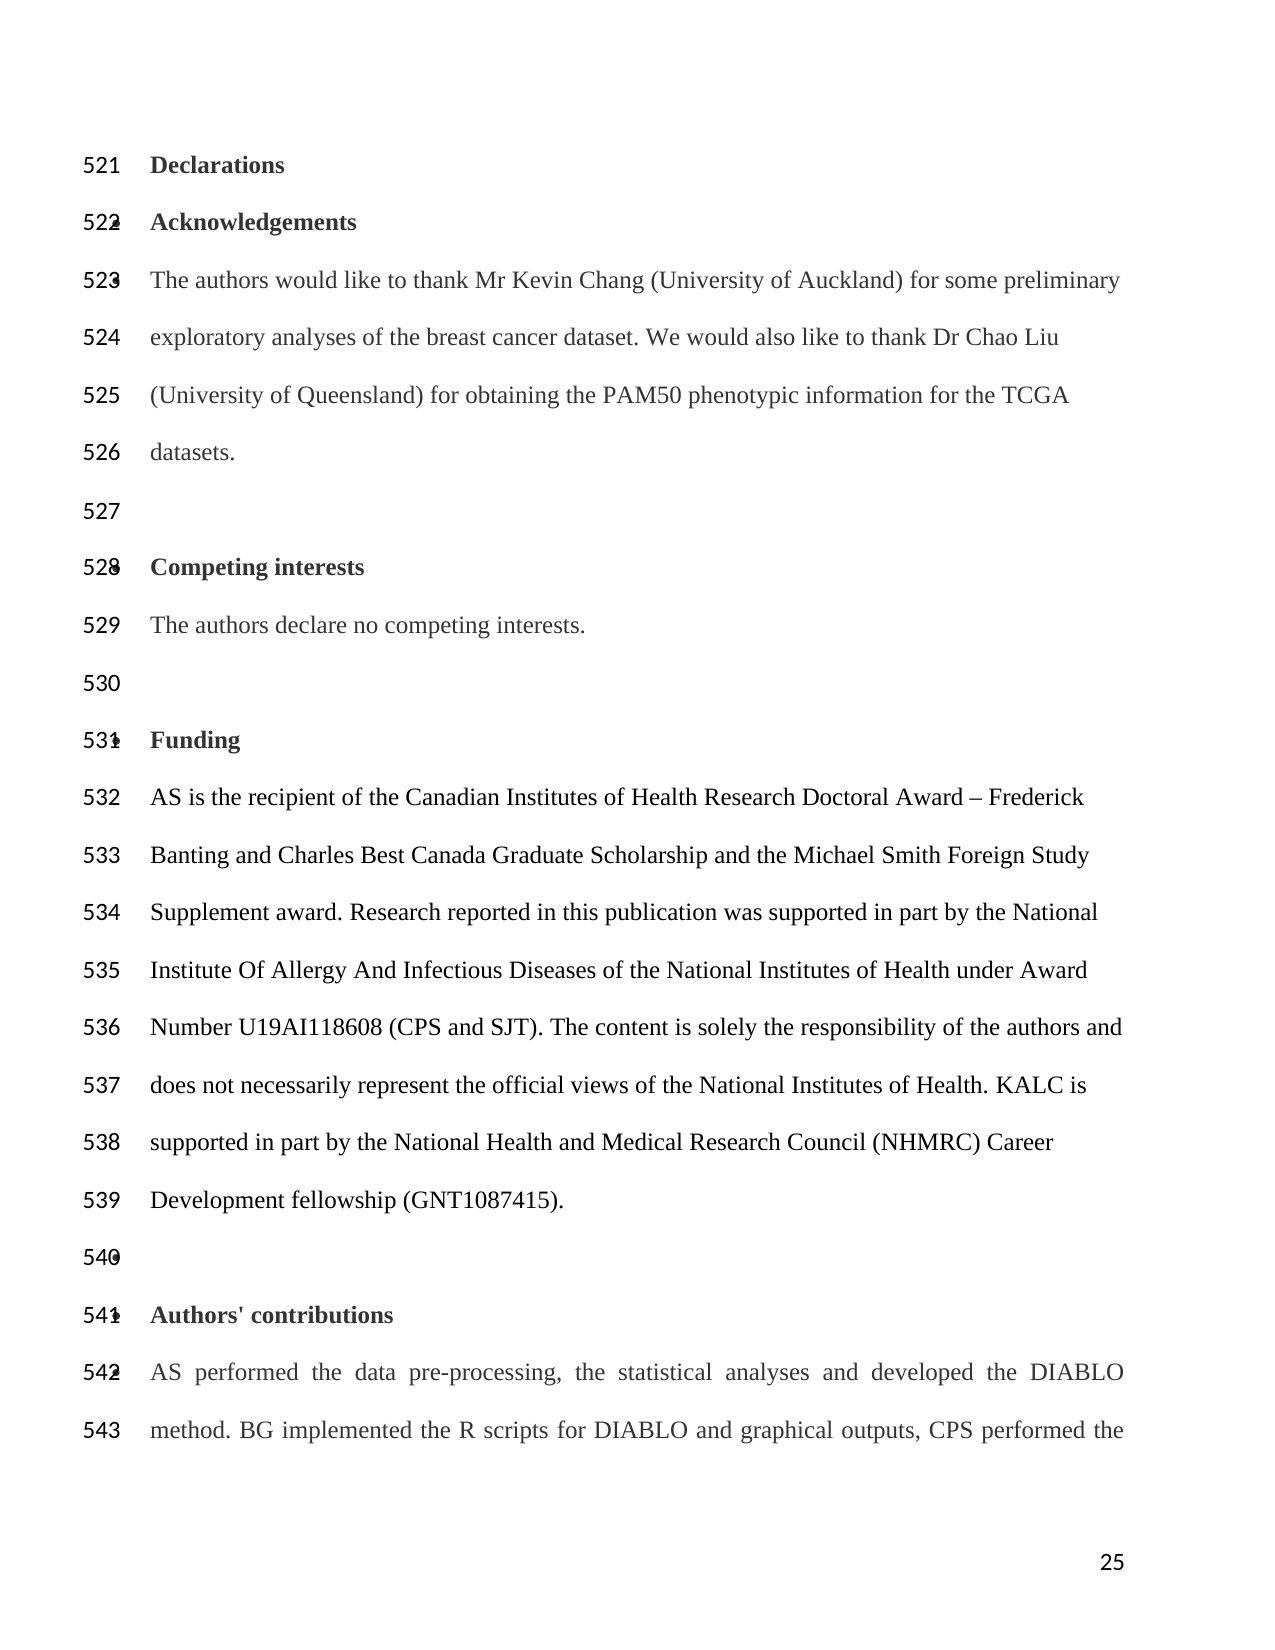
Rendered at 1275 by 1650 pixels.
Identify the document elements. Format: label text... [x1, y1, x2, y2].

subtitle Declarations [150, 150, 1125, 179]
list Acknowledgements [112, 207, 1125, 236]
text The authors declare no competing interests. [150, 610, 1125, 639]
list The authors would like to thank Mr Kevin Chang (University of Auckland) for some preliminary exploratory analyses of the breast cancer dataset. We would also like to thank Dr Chao Liu (University of Queensland) for obtaining the PAM50 phenotypic information for the TCGA datasets. [112, 265, 1125, 466]
list Authors' contributions [112, 1300, 1125, 1329]
list Funding [112, 725, 1125, 754]
text AS is the recipient of the Canadian Institutes of Health Research Doctoral Award – Frederick Banting and Charles Best Canada Graduate Scholarship and the Michael Smith Foreign Study Supplement award. Research reported in this publication was supported in part by the National Institute Of Allergy And Infectious Diseases of the National Institutes of Health under Award Number U19AI118608 (CPS and SJT). The content is solely the responsibility of the authors and does not necessarily represent the official views of the National Institutes of Health. KALC is supported in part by the National Health and Medical Research Council (NHMRC) Career Development fellowship (GNT1087415). [150, 782, 1125, 1214]
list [112, 1357, 1125, 1444]
list Competing interests [112, 552, 1125, 581]
